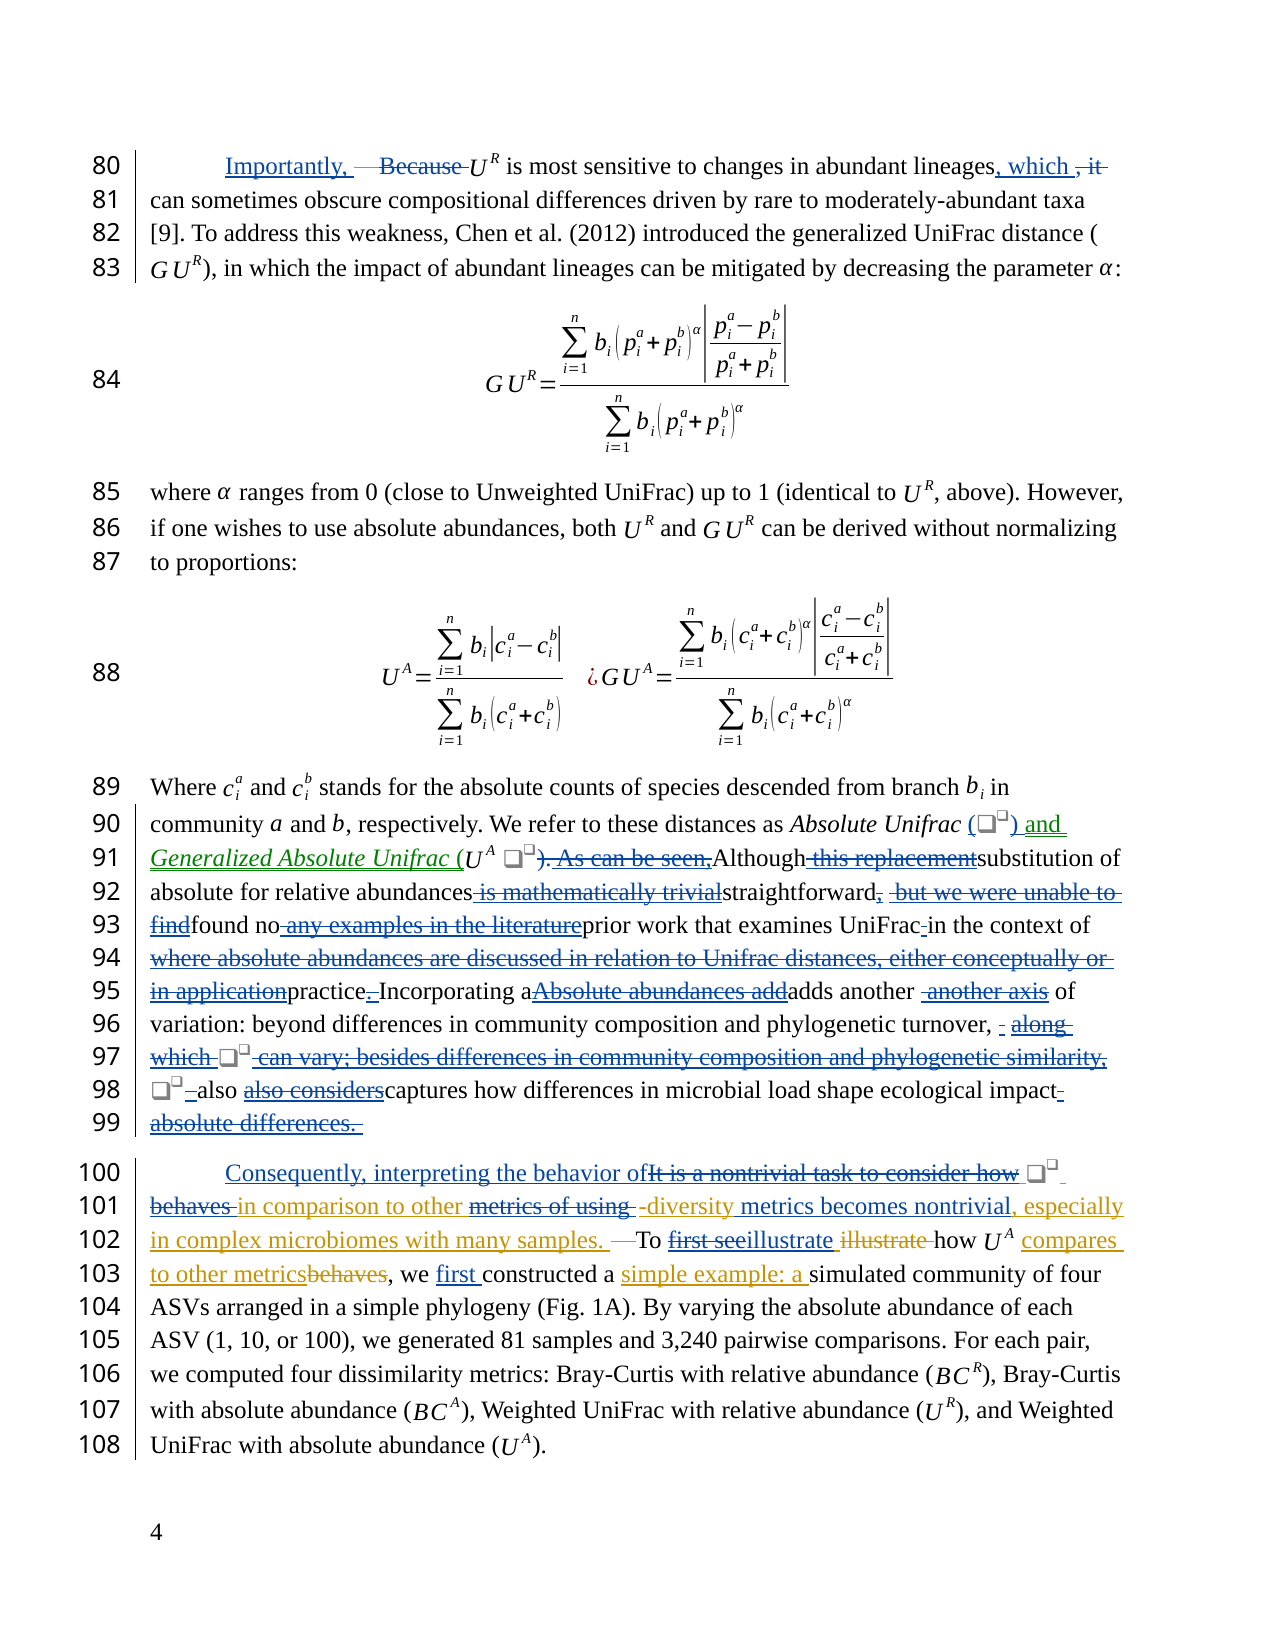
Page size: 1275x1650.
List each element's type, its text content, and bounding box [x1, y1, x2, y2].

text where ranges from 0 (close to Unweighted UniFrac) up to 1 (identical to , above). However, if one wishes to use absolute abundances, both and can be derived without normalizing to proportions: [150, 476, 1125, 576]
text is most sensitive to changes in abundant lineagescan sometimes obscure compositional differences driven by rare to moderately-abundant taxa [9]. To address this weakness, Chen et al. (2012) introduced the generalized UniFrac distance (), in which the impact of abundant lineages can be mitigated by decreasing the parameter : [150, 150, 1125, 283]
text Where and stands for the absolute counts of species descended from branch in community and , respectively. We refer to these distances as Absolute Unifrac [150, 769, 1125, 1137]
